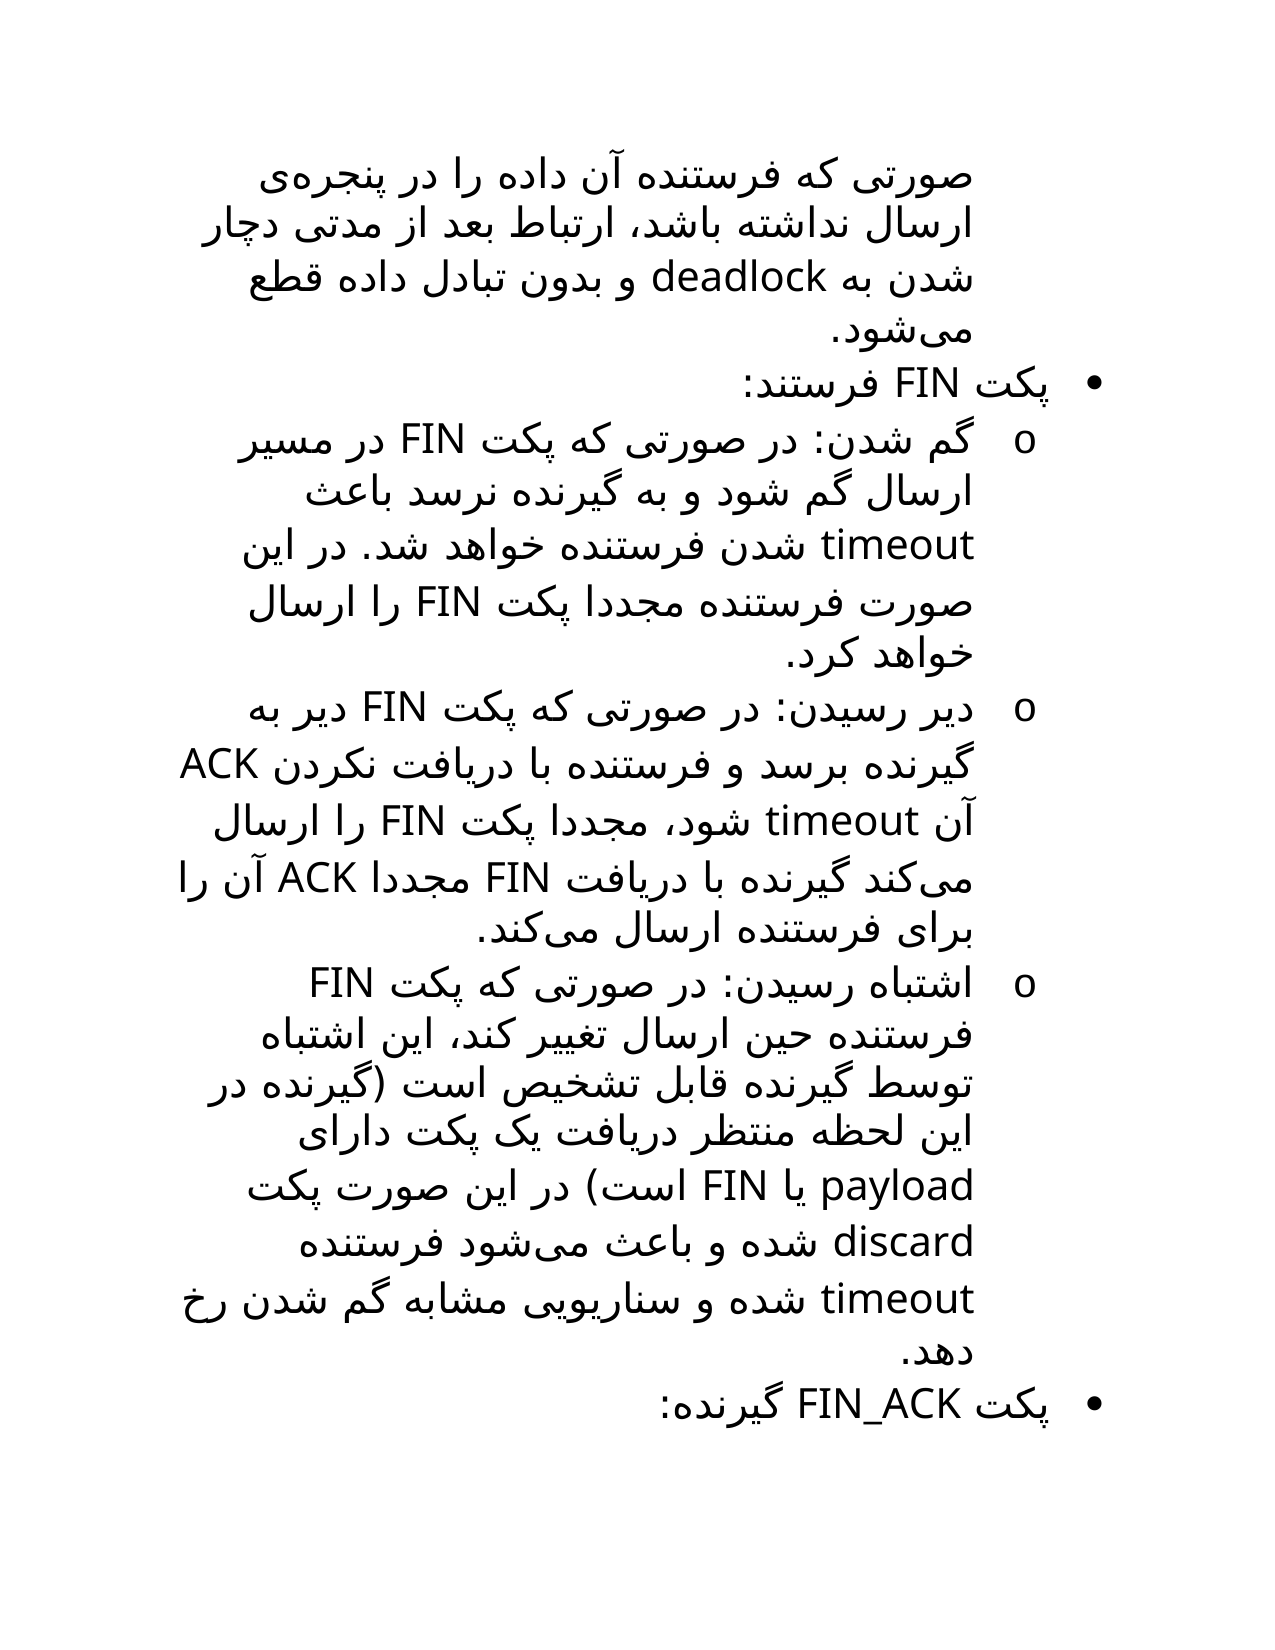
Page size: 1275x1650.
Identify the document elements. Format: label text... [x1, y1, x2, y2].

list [150, 150, 1012, 352]
list گم شدن: در صورتی که پکت FIN در مسیر ارسال گم شود و به گیرنده نرسد باعث timeout شدن فرستنده خواهد شد. در این صورت فرستنده مجددا پکت FIN را ارسال خواهد کرد. [150, 409, 1012, 677]
list پکت FIN_ACK گیرنده: [150, 1374, 1087, 1431]
list اشتباه رسیدن: در صورتی که پکت FIN فرستنده حین ارسال تغییر کند، این اشتباه توسط گیرنده قابل تشخیص است (گیرنده در این لحظه منتظر دریافت یک پکت دارای payload یا FIN است) در این صورت پکت discard شده و باعث می‌شود فرستنده timeout شده و سناریو‌یی مشابه گم شدن رخ دهد. [150, 953, 1012, 1374]
list دیر رسیدن: در صورتی که پکت FIN دیر به گیرنده برسد و فرستنده با دریافت نکردن ACK آن timeout شود، مجددا پکت FIN را ارسال می‌کند گیرنده با دریافت FIN مجددا ACK آن را برای فرستنده ارسال می‌کند. [150, 677, 1012, 953]
list پکت FIN فرستند: [150, 352, 1087, 409]
